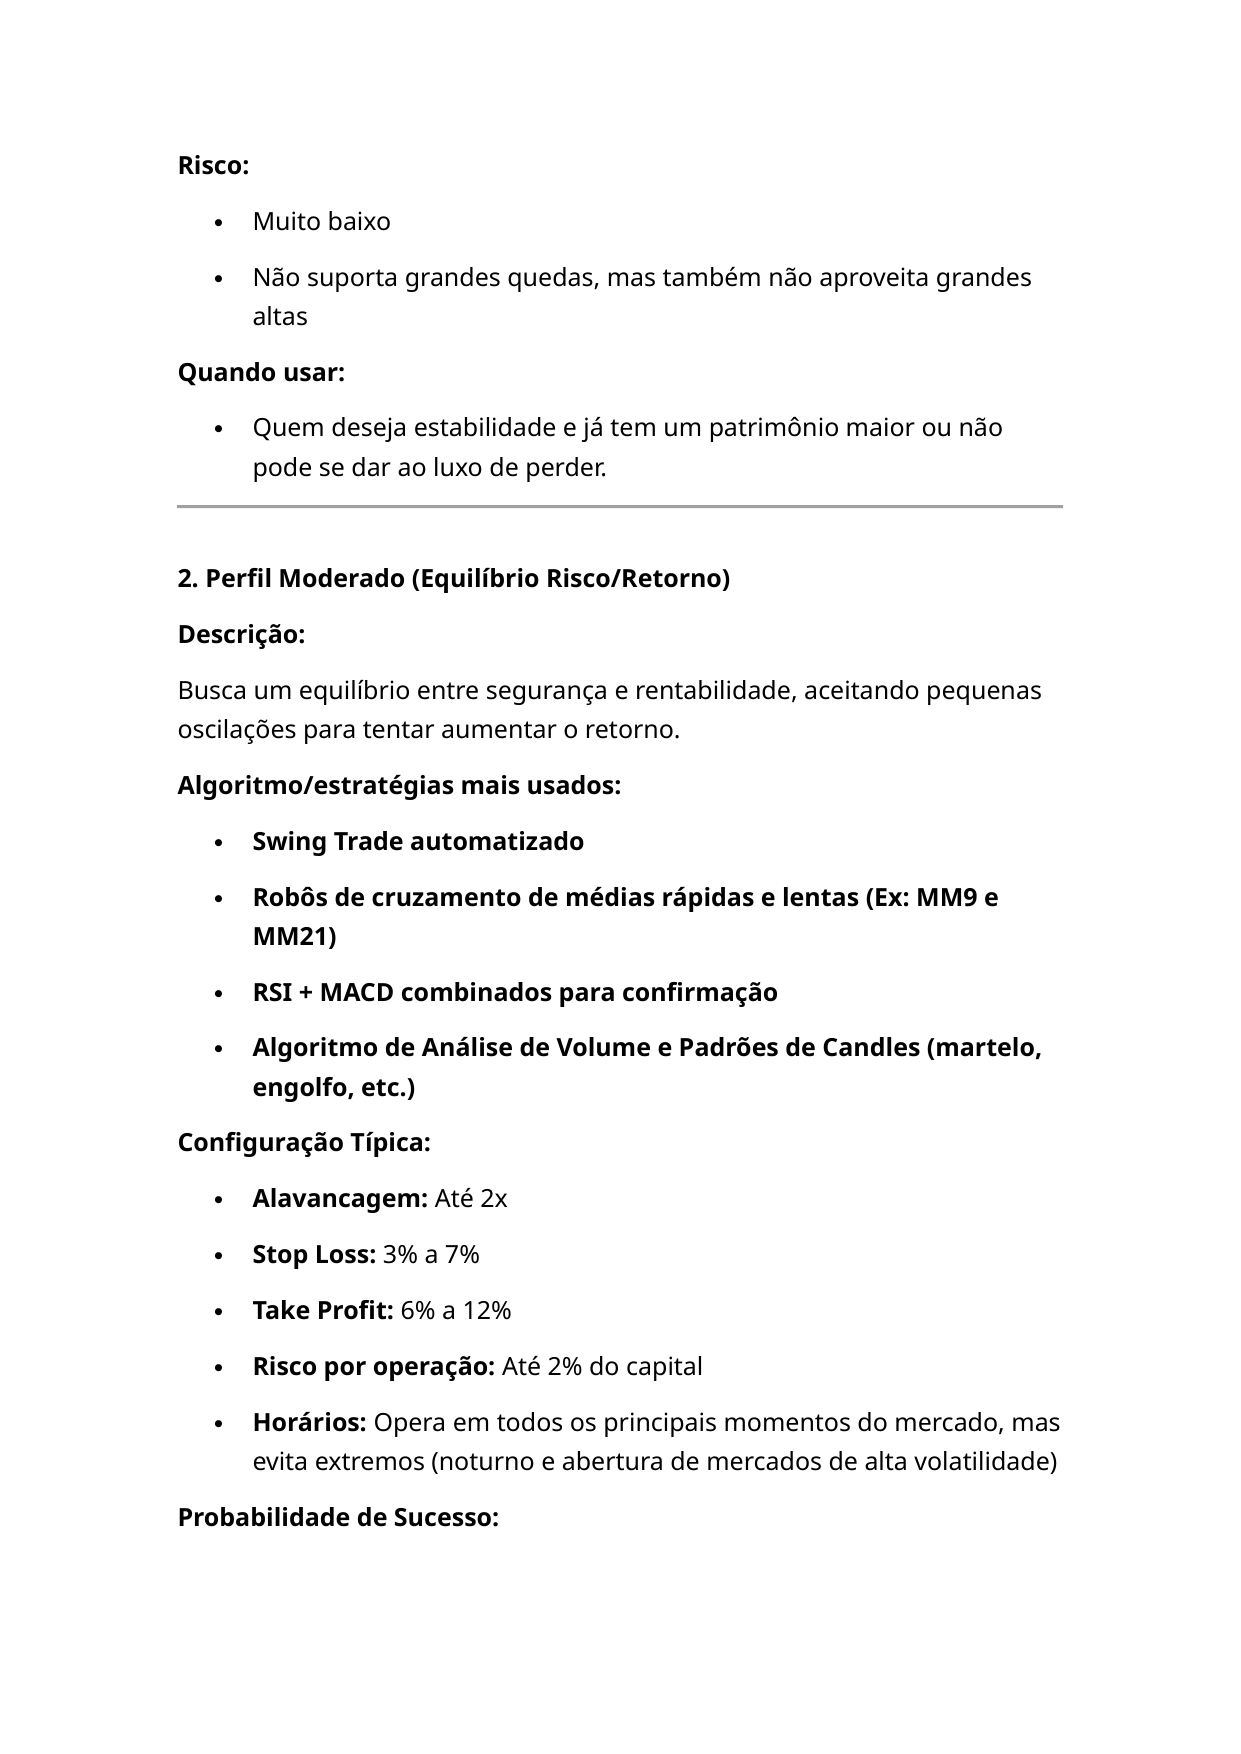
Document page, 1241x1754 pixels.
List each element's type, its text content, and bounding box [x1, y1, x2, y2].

text Algoritmo/estratégias mais usados: [177, 768, 1063, 802]
list Muito baixo [215, 203, 1063, 237]
list Swing Trade automatizado [215, 823, 1063, 857]
text Quando usar: [177, 354, 1063, 388]
text Probabilidade de Sucesso: [177, 1499, 1063, 1533]
list Horários: Opera em todos os principais momentos do mercado, mas evita extremos (noturno e abertura de mercados de alta volatilidade) [215, 1404, 1063, 1477]
text 2. Perfil Moderado (Equilíbrio Risco/Retorno) [177, 561, 1063, 595]
text Configuração Típica: [177, 1125, 1063, 1159]
text Risco: [177, 148, 1063, 182]
text Busca um equilíbrio entre segurança e rentabilidade, aceitando pequenas oscilações para tentar aumentar o retorno. [177, 673, 1063, 746]
text Descrição: [177, 617, 1063, 651]
list RSI + MACD combinados para confirmação [215, 974, 1063, 1008]
list Alavancagem: Até 2x [215, 1181, 1063, 1215]
list Quem deseja estabilidade e já tem um patrimônio maior ou não pode se dar ao luxo de perder. [215, 410, 1063, 483]
list Take Profit: 6% a 12% [215, 1293, 1063, 1327]
list Risco por operação: Até 2% do capital [215, 1348, 1063, 1382]
list Robôs de cruzamento de médias rápidas e lentas (Ex: MM9 e MM21) [215, 879, 1063, 952]
list Não suporta grandes quedas, mas também não aproveita grandes altas [215, 259, 1063, 332]
list Algoritmo de Análise de Volume e Padrões de Candles (martelo, engolfo, etc.) [215, 1030, 1063, 1103]
list Stop Loss: 3% a 7% [215, 1237, 1063, 1271]
